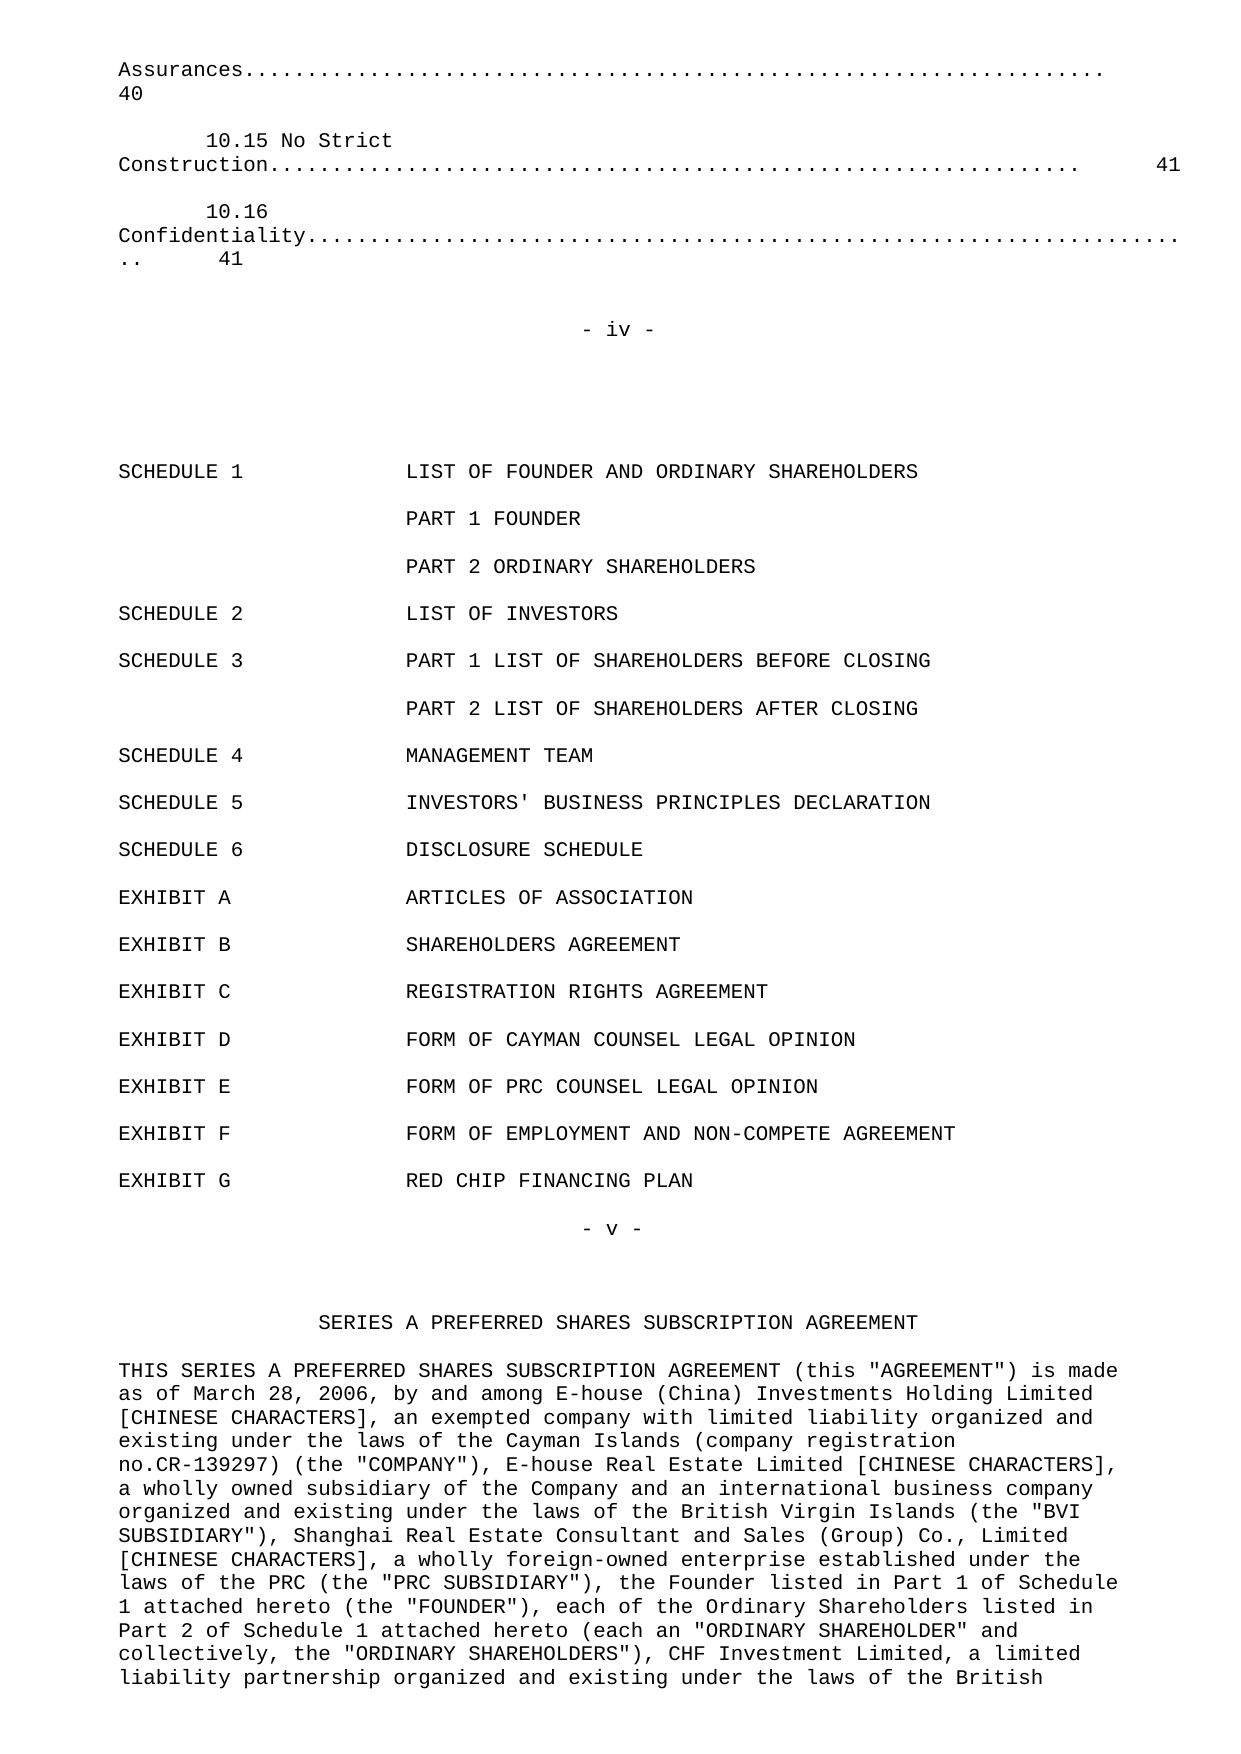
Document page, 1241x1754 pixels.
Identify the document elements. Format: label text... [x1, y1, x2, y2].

text 10.15 No Strict Construction................................................................. 41 [118, 130, 1181, 177]
text organized and existing under the laws of the British Virgin Islands (the "BVI [118, 1501, 1181, 1525]
text THIS SERIES A PREFERRED SHARES SUBSCRIPTION AGREEMENT (this "AGREEMENT") is made [118, 1359, 1181, 1383]
text SCHEDULE 4 MANAGEMENT TEAM [118, 745, 1181, 768]
text EXHIBIT B SHAREHOLDERS AGREEMENT [118, 934, 1181, 958]
text Part 2 of Schedule 1 attached hereto (each an "ORDINARY SHAREHOLDER" and [118, 1620, 1181, 1643]
text no.CR-139297) (the "COMPANY"), E-house Real Estate Limited [CHINESE CHARACTERS], [118, 1454, 1181, 1478]
text [CHINESE CHARACTERS], a wholly foreign-owned enterprise established under the [118, 1549, 1181, 1572]
text EXHIBIT G RED CHIP FINANCING PLAN [118, 1170, 1181, 1194]
text SUBSIDIARY"), Shanghai Real Estate Consultant and Sales (Group) Co., Limited [118, 1525, 1181, 1549]
text EXHIBIT A ARTICLES OF ASSOCIATION [118, 887, 1181, 910]
text existing under the laws of the Cayman Islands (company registration [118, 1431, 1181, 1454]
text 1 attached hereto (the "FOUNDER"), each of the Ordinary Shareholders listed in [118, 1596, 1181, 1620]
text [CHINESE CHARACTERS], an exempted company with limited liability organized and [118, 1407, 1181, 1431]
text EXHIBIT D FORM OF CAYMAN COUNSEL LEGAL OPINION [118, 1028, 1181, 1052]
text SERIES A PREFERRED SHARES SUBSCRIPTION AGREEMENT [118, 1312, 1181, 1336]
text SCHEDULE 2 LIST OF INVESTORS [118, 603, 1181, 627]
text a wholly owned subsidiary of the Company and an international business company [118, 1478, 1181, 1501]
text liability partnership organized and existing under the laws of the British [118, 1667, 1181, 1691]
text laws of the PRC (the "PRC SUBSIDIARY"), the Founder listed in Part 1 of Schedule [118, 1572, 1181, 1596]
text - iv - [118, 319, 1181, 343]
text SCHEDULE 3 PART 1 LIST OF SHAREHOLDERS BEFORE CLOSING [118, 650, 1181, 674]
text collectively, the "ORDINARY SHAREHOLDERS"), CHF Investment Limited, a limited [118, 1643, 1181, 1667]
text PART 2 LIST OF SHAREHOLDERS AFTER CLOSING [118, 697, 1181, 721]
text 10.16 Confidentiality........................................................................ 41 [118, 201, 1181, 272]
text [118, 59, 1181, 106]
text EXHIBIT C REGISTRATION RIGHTS AGREEMENT [118, 981, 1181, 1005]
text PART 1 FOUNDER [118, 508, 1181, 532]
text - v - [118, 1218, 1181, 1241]
text EXHIBIT E FORM OF PRC COUNSEL LEGAL OPINION [118, 1076, 1181, 1099]
text SCHEDULE 1 LIST OF FOUNDER AND ORDINARY SHAREHOLDERS [118, 461, 1181, 485]
text PART 2 ORDINARY SHAREHOLDERS [118, 556, 1181, 579]
text EXHIBIT F FORM OF EMPLOYMENT AND NON-COMPETE AGREEMENT [118, 1123, 1181, 1147]
text SCHEDULE 6 DISCLOSURE SCHEDULE [118, 839, 1181, 863]
text as of March 28, 2006, by and among E-house (China) Investments Holding Limited [118, 1383, 1181, 1407]
text SCHEDULE 5 INVESTORS' BUSINESS PRINCIPLES DECLARATION [118, 792, 1181, 816]
